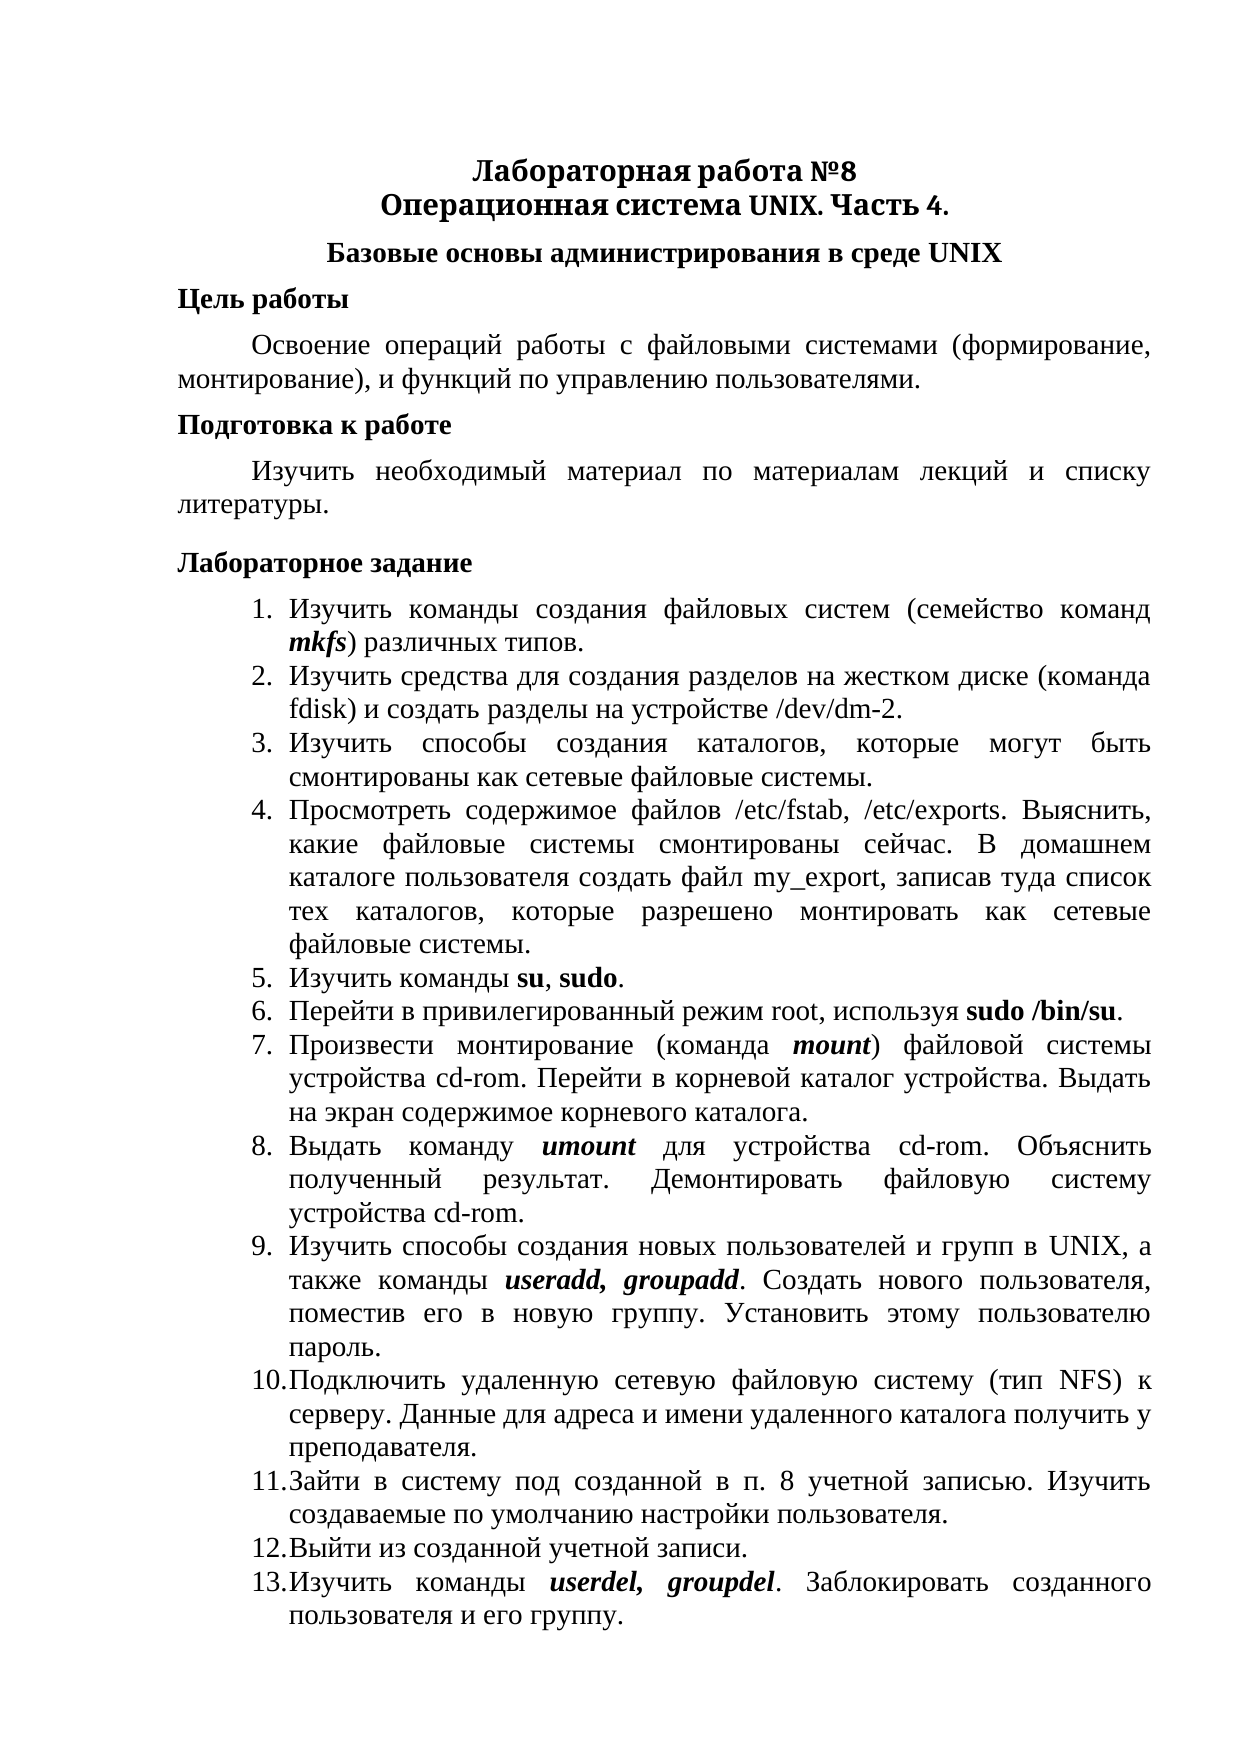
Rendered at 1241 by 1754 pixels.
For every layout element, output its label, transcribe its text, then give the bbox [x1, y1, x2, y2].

text Цель работы [177, 281, 1152, 315]
list Изучить средства для создания разделов на жестком диске (команда fdisk) и создать разделы на устройстве /dev/dm-2. [251, 658, 1152, 725]
list Выйти из созданной учетной записи. [251, 1530, 1152, 1564]
list Изучить способы создания каталогов, которые могут быть смонтированы как сетевые файловые системы. [251, 725, 1152, 792]
list Произвести монтирование (команда mount) файловой системы устройства cd-rom. Перейти в корневой каталог устройства. Выдать на экран содержимое корневого каталога. [251, 1027, 1152, 1128]
list Подключить удаленную сетевую файловую систему (тип NFS) к серверу. Данные для адреса и имени удаленного каталога получить у преподавателя. [251, 1362, 1152, 1463]
subtitle Лабораторная работа №8 Операционная система UNIX. Часть 4. [177, 156, 1152, 223]
list Перейти в привилегированный режим root, используя sudo /bin/su. [251, 993, 1152, 1027]
list Изучить команды su, sudo. [251, 960, 1152, 993]
text Лабораторное задание [177, 545, 1152, 578]
list Просмотреть содержимое файлов /etc/fstab, /etc/exports. Выяснить, какие файловые системы смонтированы сейчас. В домашнем каталоге пользователя создать файл my_export, записав туда список тех каталогов, которые разрешено монтировать как сетевые файловые системы. [251, 792, 1152, 960]
text Освоение операций работы с файловыми системами (формирование, монтирование), и функций по управлению пользователями. [177, 327, 1152, 394]
list Изучить способы создания новых пользователей и групп в UNIX, а также команды useradd, groupadd. Создать нового пользователя, поместив его в новую группу. Установить этому пользователю пароль. [251, 1228, 1152, 1362]
text Изучить необходимый материал по материалам лекций и списку литературы. [177, 453, 1152, 520]
text Базовые основы администрирования в среде UNIX [177, 235, 1152, 269]
list Выдать команду umount для устройства cd-rom. Объяснить полученный результат. Демонтировать файловую систему устройства cd-rom. [251, 1128, 1152, 1228]
list Изучить команды создания файловых систем (семейство команд mkfs) различных типов. [251, 591, 1152, 658]
text Подготовка к работе [177, 407, 1152, 440]
list Изучить команды userdel, groupdel. Заблокировать созданного пользователя и его группу. [251, 1564, 1152, 1631]
list Зайти в систему под созданной в п. 8 учетной записью. Изучить создаваемые по умолчанию настройки пользователя. [251, 1463, 1152, 1530]
